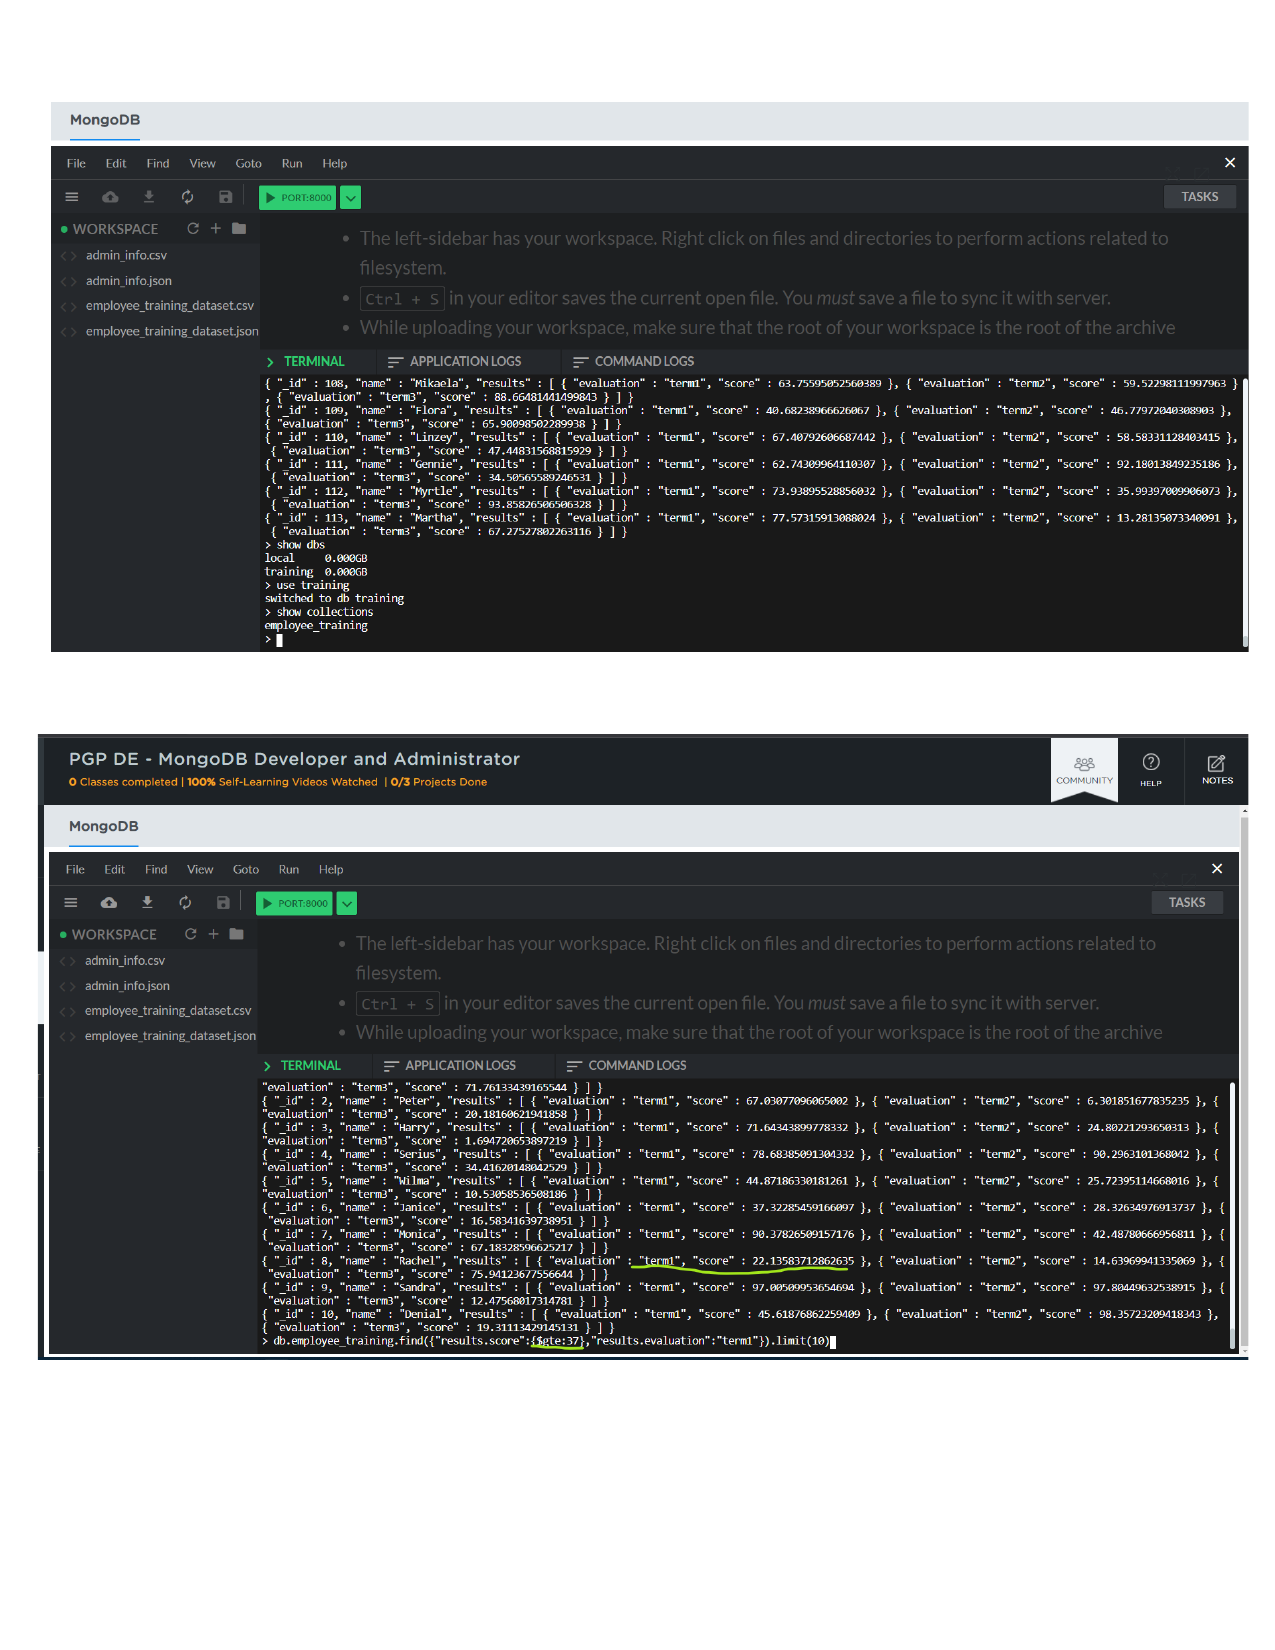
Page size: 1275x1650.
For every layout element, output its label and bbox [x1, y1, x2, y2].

picture [37, 734, 1249, 1360]
picture [51, 102, 1249, 653]
